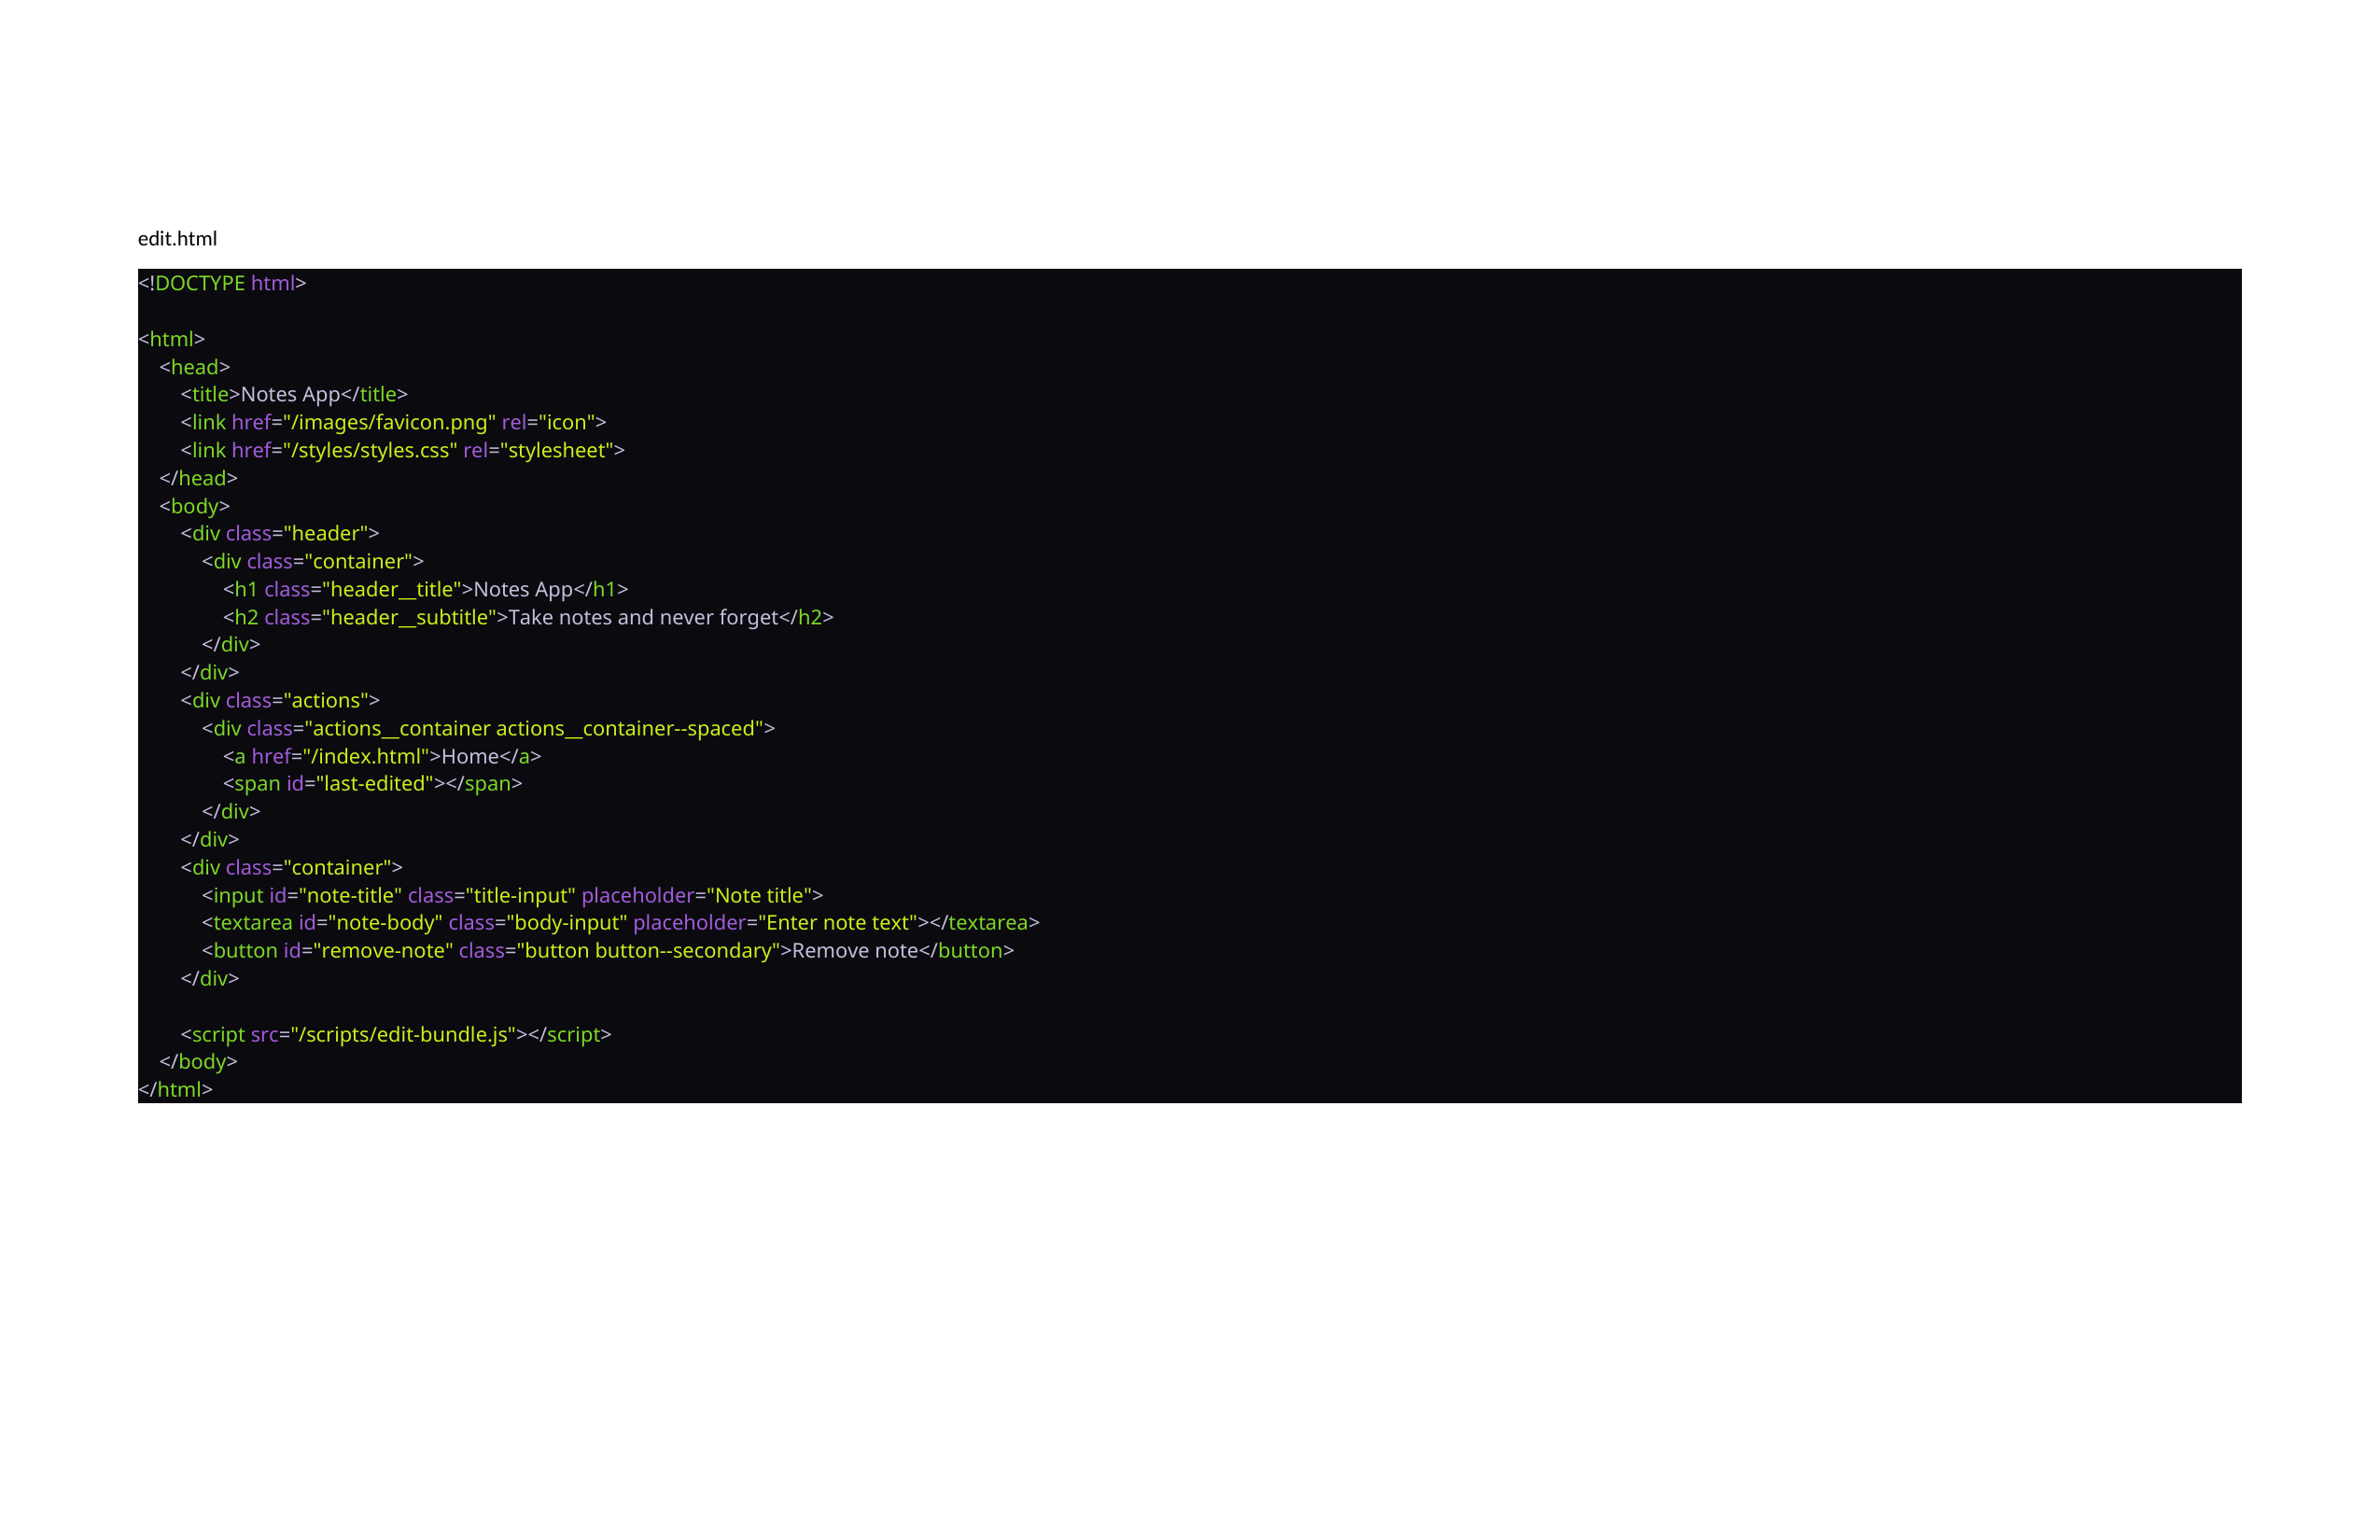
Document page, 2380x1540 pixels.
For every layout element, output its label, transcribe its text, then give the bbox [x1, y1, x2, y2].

text <div class="actions__container actions__container--spaced"> [138, 714, 2242, 742]
text <div class="header"> [138, 519, 2242, 547]
text <span id="last-edited"></span> [138, 769, 2242, 797]
text <div class="container"> [138, 853, 2242, 881]
text <head> [138, 353, 2242, 380]
text </div> [138, 658, 2242, 686]
text <title>Notes App</title> [138, 380, 2242, 408]
text <textarea id="note-body" class="body-input" placeholder="Enter note text"></textarea> [138, 908, 2242, 936]
text <h1 class="header__title">Notes App</h1> [138, 575, 2242, 603]
text <button id="remove-note" class="button button--secondary">Remove note</button> [138, 936, 2242, 964]
text </head> [138, 464, 2242, 492]
text <div class="container"> [138, 547, 2242, 575]
text <input id="note-title" class="title-input" placeholder="Note title"> [138, 881, 2242, 908]
text <html> [138, 325, 2242, 353]
text </div> [138, 797, 2242, 825]
text </div> [138, 964, 2242, 992]
text </div> [138, 825, 2242, 853]
text <link href="/styles/styles.css" rel="stylesheet"> [138, 436, 2242, 464]
text edit.html [138, 225, 2242, 251]
text <!DOCTYPE html> [138, 269, 2242, 297]
text <div class="actions"> [138, 686, 2242, 714]
text </div> [138, 631, 2242, 658]
text </body> [138, 1047, 2242, 1075]
text <script src="/scripts/edit-bundle.js"></script> [138, 1020, 2242, 1047]
text <body> [138, 492, 2242, 519]
text <h2 class="header__subtitle">Take notes and never forget</h2> [138, 603, 2242, 631]
text </html> [138, 1075, 2242, 1103]
text <a href="/index.html">Home</a> [138, 742, 2242, 769]
text <link href="/images/favicon.png" rel="icon"> [138, 408, 2242, 436]
